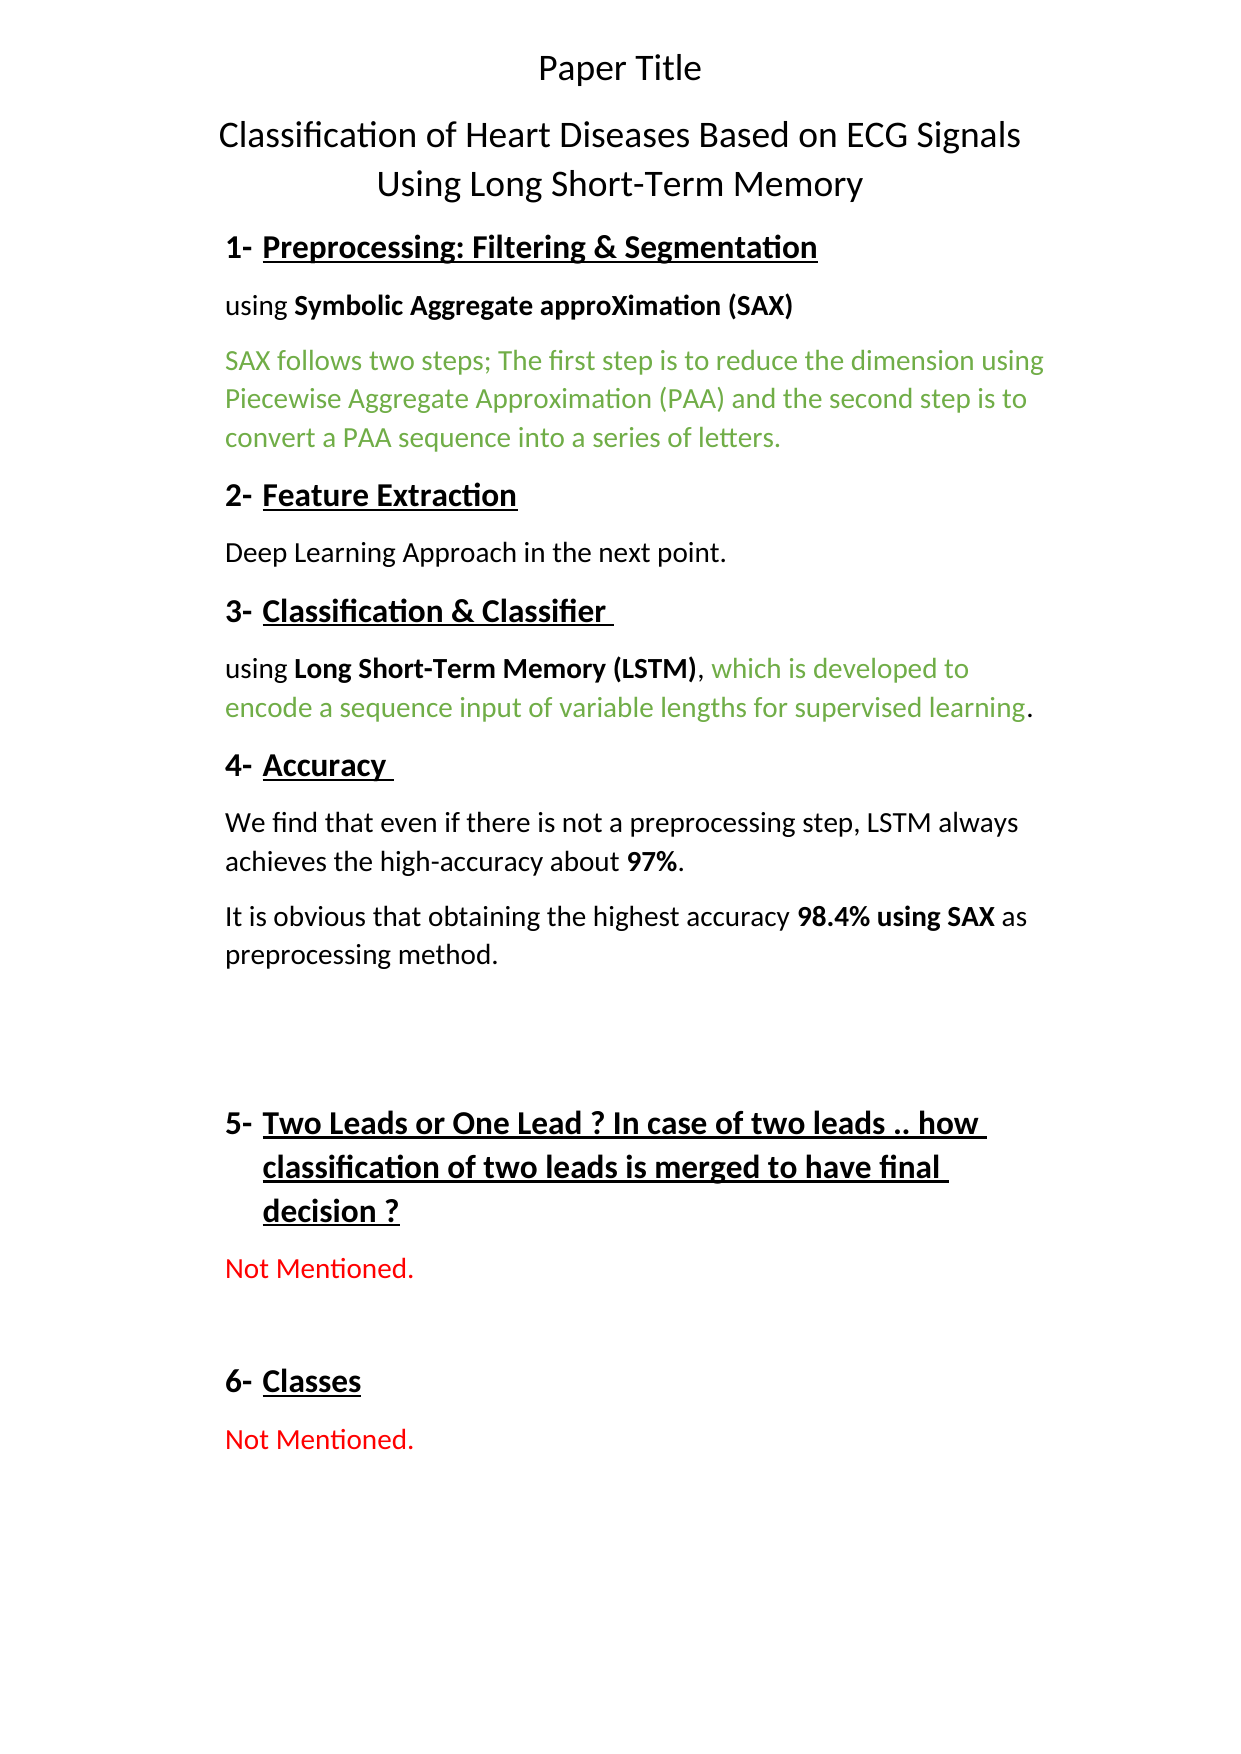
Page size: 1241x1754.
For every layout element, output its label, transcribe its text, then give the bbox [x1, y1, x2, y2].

list Classification & Classifier [225, 589, 1053, 630]
list Accuracy [225, 744, 1053, 784]
text Not Mentioned. [225, 1421, 1053, 1457]
list Classes [225, 1360, 1053, 1401]
list Two Leads or One Lead ? In case of two leads .. how classification of two leads is merged to have final decision ? [225, 1102, 1053, 1230]
text We find that even if there is not a preprocessing step, LSTM always achieves the high-accuracy about 97%. [225, 804, 1053, 878]
text using Long Short-Term Memory (LSTM), which is developed to encode a sequence input of variable lengths for supervised learning. [225, 650, 1053, 724]
text Deep Learning Approach in the next point. [225, 534, 1053, 570]
text SAX follows two steps; The first step is to reduce the dimension using Piecewise Aggregate Approximation (PAA) and the second step is to convert a PAA sequence into a series of letters. [225, 342, 1053, 454]
text using Symbolic Aggregate approXimation (SAX) [225, 287, 1053, 322]
text It is obvious that obtaining the highest accuracy 98.4% using SAX as preprocessing method. [225, 898, 1053, 972]
list Preprocessing: Filtering & Segmentation [225, 226, 1053, 267]
text Classification of Heart Diseases Based on ECG Signals Using Long Short-Term Memory [187, 111, 1053, 206]
text Not Mentioned. [225, 1250, 1053, 1286]
list Feature Extraction [225, 474, 1053, 514]
text Paper Title [187, 44, 1053, 90]
